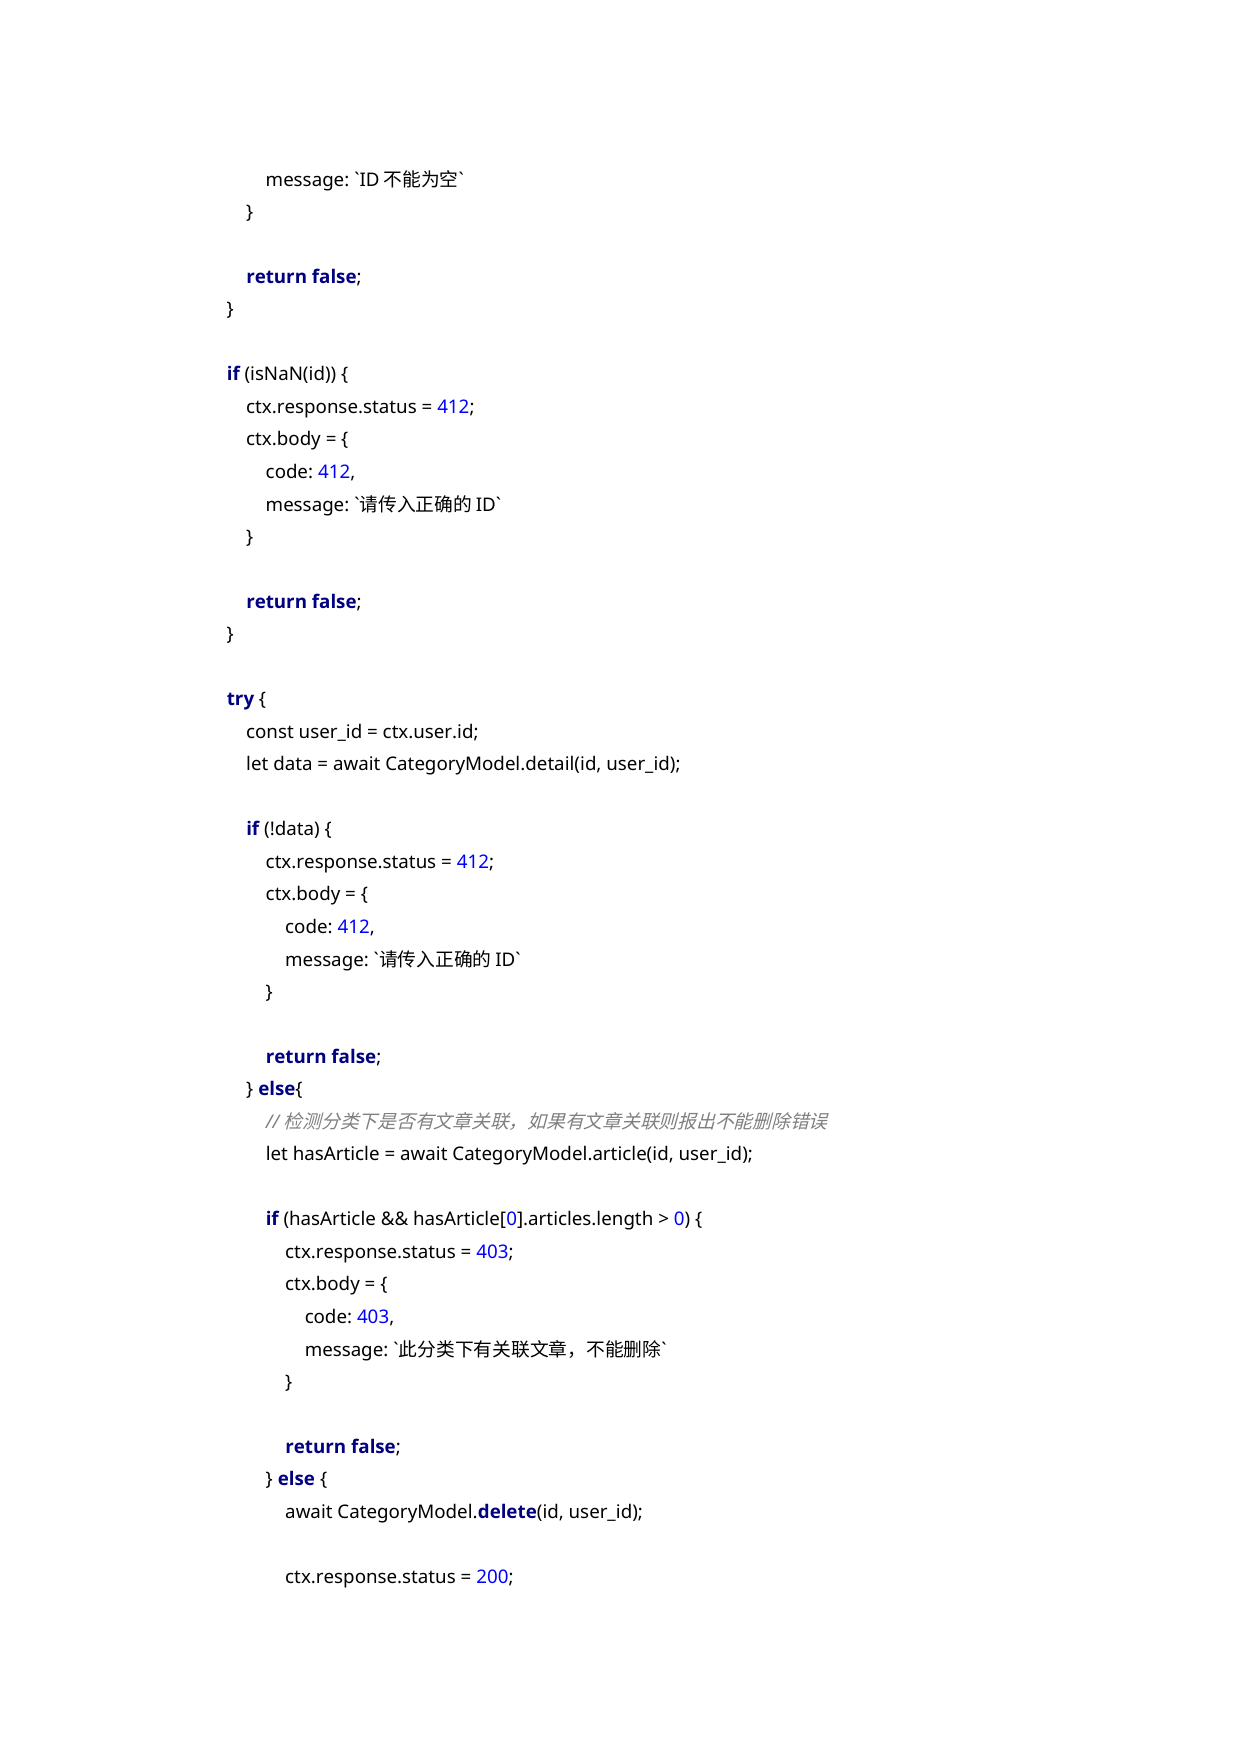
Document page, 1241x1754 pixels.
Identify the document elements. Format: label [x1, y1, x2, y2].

text [187, 162, 1053, 1592]
